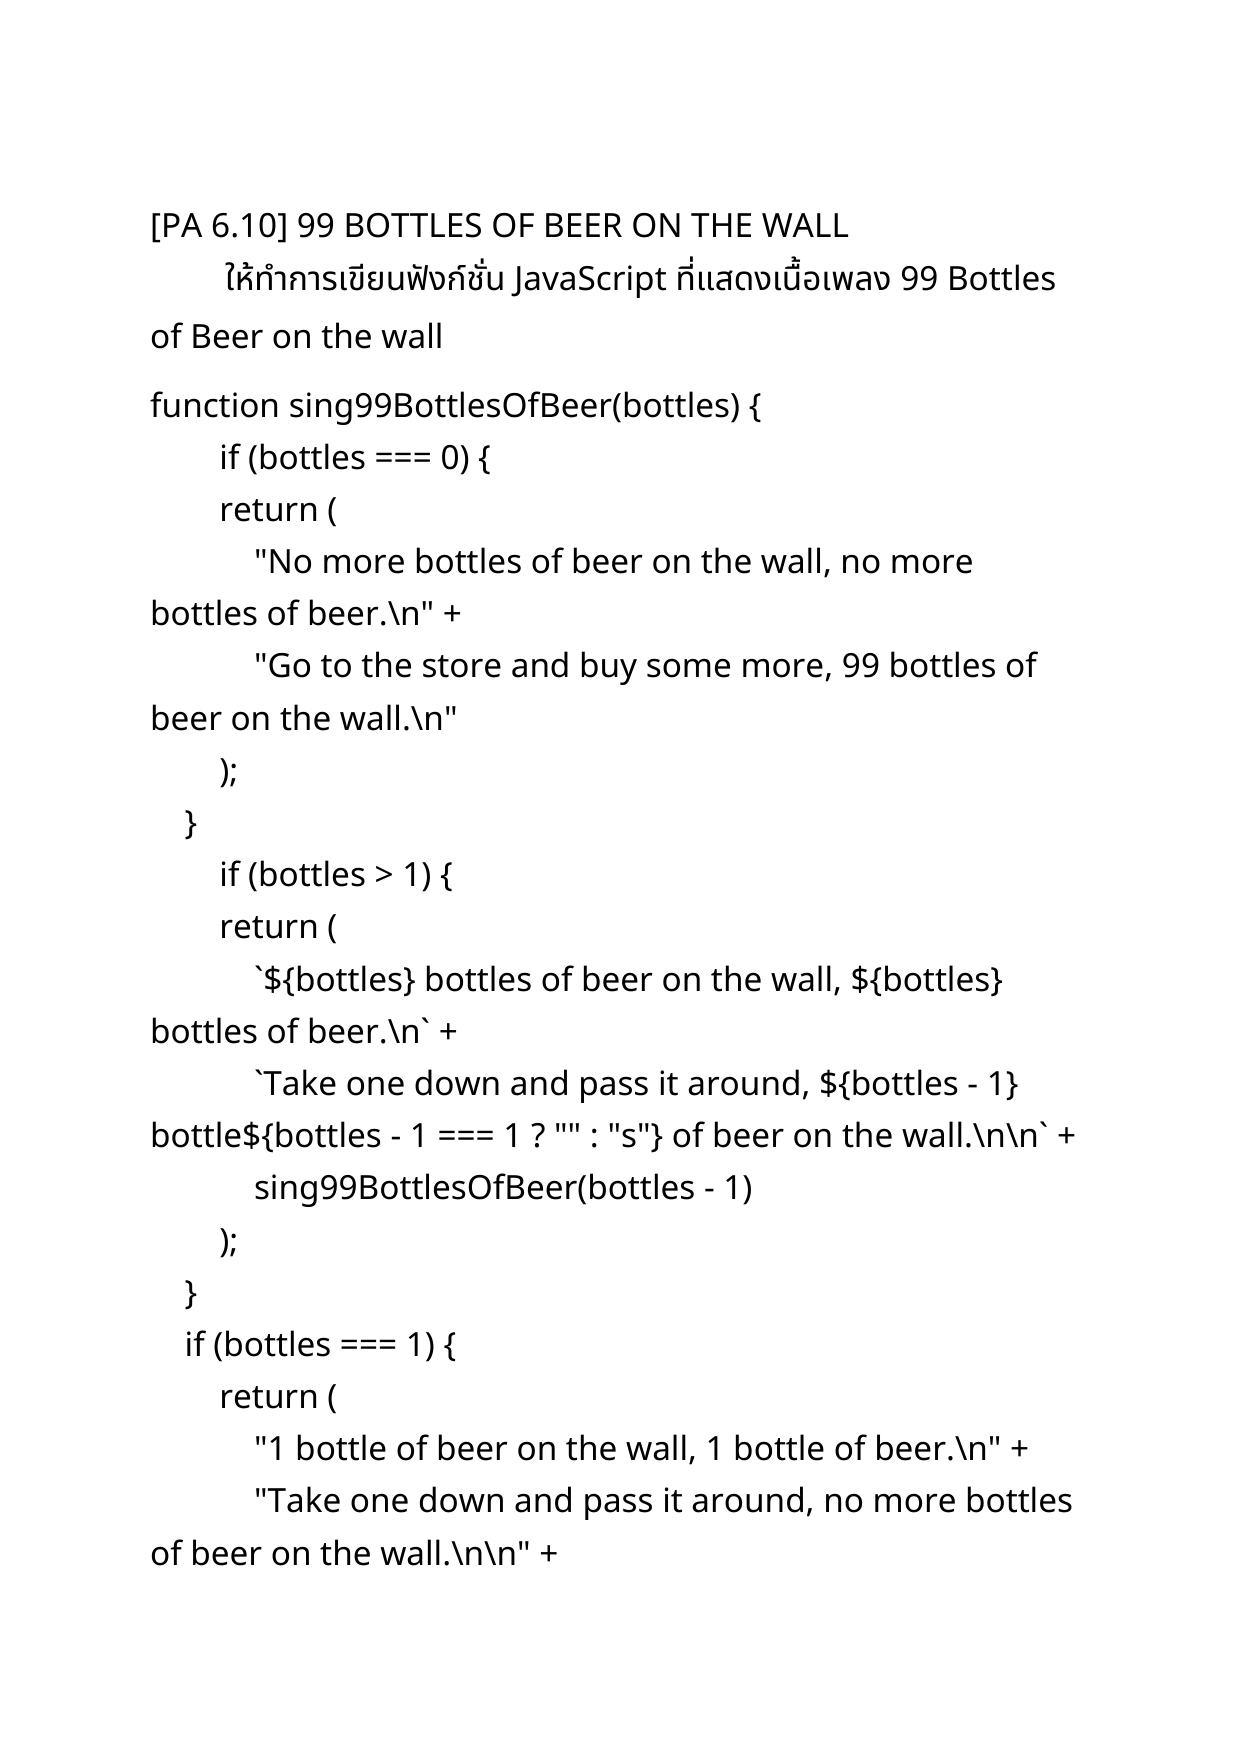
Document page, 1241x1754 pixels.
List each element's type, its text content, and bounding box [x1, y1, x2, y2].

text sing99BottlesOfBeer(bottles - 1) [150, 1164, 1090, 1209]
text if (bottles === 1) { [150, 1321, 1090, 1366]
text } [150, 1268, 1090, 1314]
text "Go to the store and buy some more, 99 bottles of beer on the wall.\n" [150, 642, 1090, 740]
text `${bottles} bottles of beer on the wall, ${bottles} bottles of beer.\n` + [150, 955, 1090, 1053]
text return ( [150, 486, 1090, 531]
text ); [150, 747, 1090, 792]
text } [150, 799, 1090, 844]
text "Take one down and pass it around, no more bottles of beer on the wall.\n\n" + [150, 1477, 1090, 1575]
text if (bottles === 0) { [150, 433, 1090, 479]
text [PA 6.10] 99 BOTTLES OF BEER ON THE WALL ให้ทำการเขียนฟังก์ชั่น JavaScript ที่แสดงเนื้อเพลง 99 Bottles of Beer on the wall [150, 202, 1090, 358]
text function sing99BottlesOfBeer(bottles) { [150, 381, 1090, 427]
text `Take one down and pass it around, ${bottles - 1} bottle${bottles - 1 === 1 ? "" : "s"} of beer on the wall.\n\n` + [150, 1060, 1090, 1157]
text "No more bottles of beer on the wall, no more bottles of beer.\n" + [150, 538, 1090, 636]
text "1 bottle of beer on the wall, 1 bottle of beer.\n" + [150, 1425, 1090, 1471]
text return ( [150, 903, 1090, 949]
text ); [150, 1216, 1090, 1262]
text if (bottles > 1) { [150, 851, 1090, 896]
text return ( [150, 1373, 1090, 1418]
